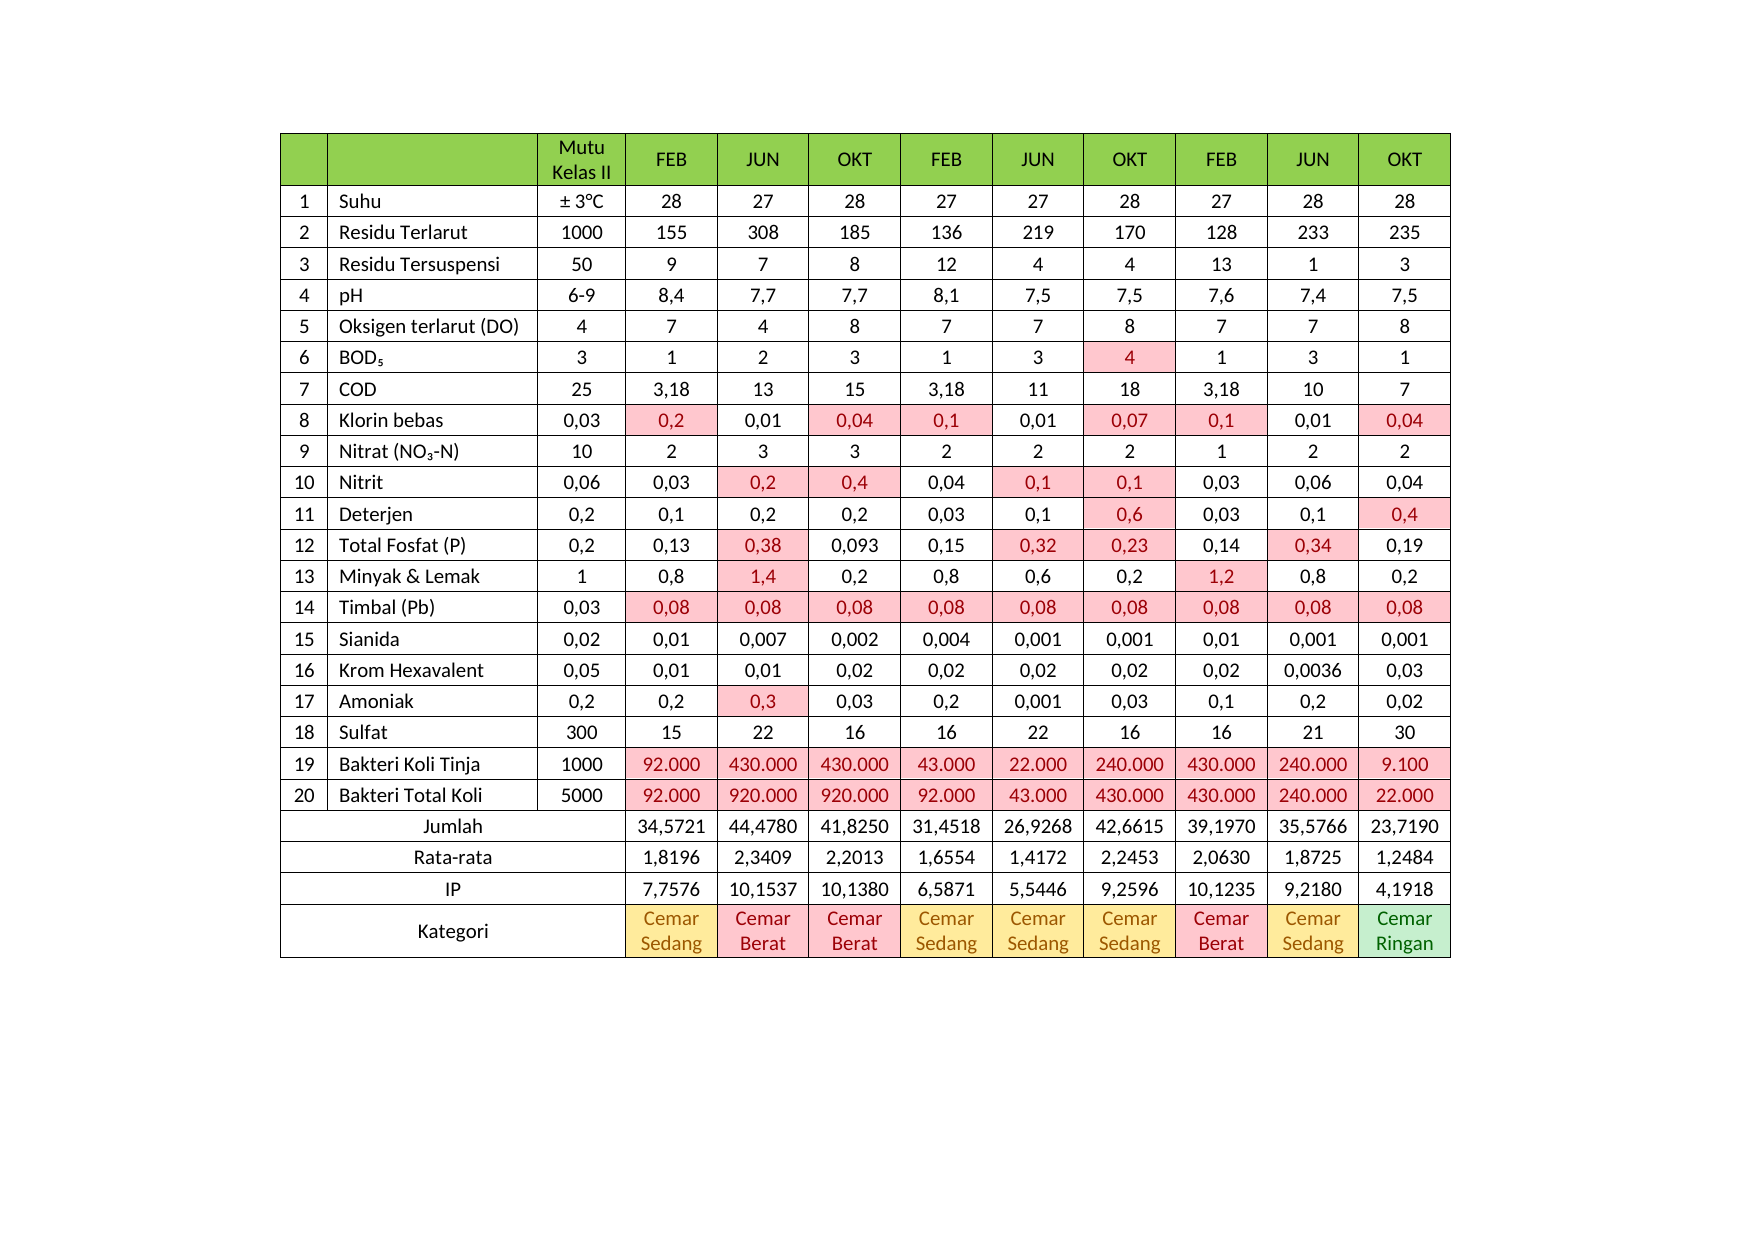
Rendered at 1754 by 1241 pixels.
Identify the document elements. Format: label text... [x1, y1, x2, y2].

table_cell 9.100 [1359, 748, 1450, 778]
table_cell 430.000 [1176, 780, 1267, 810]
table_cell 0,4 [809, 467, 900, 497]
table_cell 0,2 [1084, 561, 1175, 591]
table_cell 7 [281, 373, 327, 403]
table_cell Amoniak [328, 686, 537, 716]
table_cell 10 [281, 467, 327, 497]
table_cell 0,02 [1176, 655, 1267, 685]
table_cell Baku Mutu Kelas II [538, 134, 625, 185]
table_cell 7,7576 [626, 873, 717, 903]
table_cell 0,08 [809, 592, 900, 622]
table_cell 21 [1268, 717, 1358, 747]
table_cell 4 [718, 311, 808, 341]
table_cell JUN [1268, 134, 1358, 185]
table_cell 16 [809, 717, 900, 747]
table_cell 9 [281, 436, 327, 466]
table_cell 1,2 [1176, 561, 1267, 591]
table_cell 0,08 [901, 592, 992, 622]
table_cell Cemar Sedang [1268, 905, 1358, 957]
table_cell 0,08 [993, 592, 1083, 622]
table_cell 5,5446 [993, 873, 1083, 903]
table_cell 19 [281, 748, 327, 778]
table_cell IP [281, 873, 625, 903]
table_cell 0,2 [538, 498, 625, 528]
table_cell Oksigen terlarut (DO) [328, 311, 537, 341]
table_cell 920.000 [718, 780, 808, 810]
table_cell 27 [993, 186, 1083, 216]
table_cell Sulfat [328, 717, 537, 747]
table_cell 0,08 [1084, 592, 1175, 622]
table_cell 0,01 [626, 623, 717, 653]
table_cell 1 [901, 342, 992, 372]
table_cell 0,004 [901, 623, 992, 653]
table_cell 10 [538, 436, 625, 466]
table_cell 7 [1359, 373, 1450, 403]
table_cell 0,03 [626, 467, 717, 497]
table_cell 10,1537 [718, 873, 808, 903]
table_cell 4 [993, 248, 1083, 278]
table_cell 0,2 [718, 467, 808, 497]
table_cell 0,001 [993, 623, 1083, 653]
table_cell 8,4 [626, 280, 717, 310]
table_cell 10,1380 [809, 873, 900, 903]
table_cell 28 [626, 186, 717, 216]
table_cell 30 [1359, 717, 1450, 747]
table_cell 0,08 [1176, 592, 1267, 622]
table_cell 2 [901, 436, 992, 466]
table_cell 18 [281, 717, 327, 747]
table_cell Suhu [328, 186, 537, 216]
table_cell 3,18 [1176, 373, 1267, 403]
table_cell 16 [1084, 717, 1175, 747]
table_cell Parameter [328, 134, 537, 185]
table_cell 0,2 [809, 498, 900, 528]
table_cell 185 [809, 217, 900, 247]
table_cell 0,03 [1359, 655, 1450, 685]
table_cell 1,6554 [901, 842, 992, 872]
table_cell 0,04 [809, 405, 900, 435]
table_cell Klorin bebas [328, 405, 537, 435]
table_cell 0,007 [718, 623, 808, 653]
table_cell 1 [1268, 248, 1358, 278]
table_cell FEB [1176, 134, 1267, 185]
table_cell 0,13 [626, 530, 717, 560]
table_cell 16 [1176, 717, 1267, 747]
table_cell OKT [1084, 134, 1175, 185]
table_cell 0,05 [538, 655, 625, 685]
table_cell Krom Hexavalent [328, 655, 537, 685]
table_cell 0,08 [1359, 592, 1450, 622]
table_cell 7 [626, 311, 717, 341]
table_cell 0,03 [538, 592, 625, 622]
table_cell 430.000 [718, 748, 808, 778]
table_cell 2 [626, 436, 717, 466]
table_cell 22.000 [993, 748, 1083, 778]
table_cell 0,06 [538, 467, 625, 497]
table_cell 0,08 [718, 592, 808, 622]
table_cell Nitrat (NO₃-N) [328, 436, 537, 466]
table_cell 0,001 [1268, 623, 1358, 653]
table_cell 28 [1359, 186, 1450, 216]
table_cell 240.000 [1268, 780, 1358, 810]
table_cell 0,01 [626, 655, 717, 685]
table_cell 2 [718, 342, 808, 372]
table_cell 42,6615 [1084, 811, 1175, 841]
table_cell 92.000 [626, 780, 717, 810]
table_cell 6 [281, 342, 327, 372]
table_cell 0,38 [718, 530, 808, 560]
table_cell Residu Terlarut [328, 217, 537, 247]
table_cell 0,2 [809, 561, 900, 591]
table_cell 43.000 [993, 780, 1083, 810]
table_cell 1000 [538, 748, 625, 778]
table_cell 0,1 [1176, 686, 1267, 716]
table_cell 9,2596 [1084, 873, 1175, 903]
table_cell 12 [901, 248, 992, 278]
table_cell 7,5 [1084, 280, 1175, 310]
table_cell 3 [809, 436, 900, 466]
table_cell 2 [1268, 436, 1358, 466]
table_cell JUN [993, 134, 1083, 185]
table_cell 3 [993, 342, 1083, 372]
table_cell 0,001 [1084, 623, 1175, 653]
table_cell 308 [718, 217, 808, 247]
table_cell OKT [1359, 134, 1450, 185]
table_cell 1,2484 [1359, 842, 1450, 872]
table_cell 1 [626, 342, 717, 372]
table_cell 0,01 [1268, 405, 1358, 435]
table_cell 0,2 [538, 530, 625, 560]
table_cell 22.000 [1359, 780, 1450, 810]
table_cell 0,6 [993, 561, 1083, 591]
table_cell 43.000 [901, 748, 992, 778]
table_cell 31,4518 [901, 811, 992, 841]
table_cell Cemar Ringan [1359, 905, 1450, 957]
table_cell Bakteri Koli Tinja [328, 748, 537, 778]
table_cell FEB [901, 134, 992, 185]
table_cell 0,2 [718, 498, 808, 528]
table_cell 1,8725 [1268, 842, 1358, 872]
table_cell 920.000 [809, 780, 900, 810]
table_cell 7,7 [809, 280, 900, 310]
table_cell 0,01 [1176, 623, 1267, 653]
table_cell 0,04 [1359, 405, 1450, 435]
table_cell Rata-rata [281, 842, 625, 872]
table_cell 7,6 [1176, 280, 1267, 310]
table_cell 16 [901, 717, 992, 747]
table_cell Cemar Sedang [626, 905, 717, 957]
table_cell 8 [281, 405, 327, 435]
table_cell 0,19 [1359, 530, 1450, 560]
table_cell 7 [718, 248, 808, 278]
table_cell 2,2453 [1084, 842, 1175, 872]
table_cell 1,4172 [993, 842, 1083, 872]
table_cell 1 [1176, 342, 1267, 372]
table_cell 0,8 [626, 561, 717, 591]
table_cell FEB [626, 134, 717, 185]
table_cell 4 [1084, 248, 1175, 278]
table_cell 233 [1268, 217, 1358, 247]
table_cell 0,02 [538, 623, 625, 653]
table_cell JUN [718, 134, 808, 185]
table_cell 1 [538, 561, 625, 591]
table_cell 7,5 [993, 280, 1083, 310]
table_cell 7 [1176, 311, 1267, 341]
table_cell Bakteri Total Koli [328, 780, 537, 810]
table_cell 0,03 [901, 498, 992, 528]
table_cell 22 [718, 717, 808, 747]
table_cell 2 [1359, 436, 1450, 466]
table_cell 0,2 [1359, 561, 1450, 591]
table_cell 0,2 [538, 686, 625, 716]
table_cell 2 [1084, 436, 1175, 466]
table_cell 27 [1176, 186, 1267, 216]
table_cell Jumlah [281, 811, 625, 841]
table_cell ± 3°C [538, 186, 625, 216]
table_cell 1 [1176, 436, 1267, 466]
table_cell 0,03 [1176, 467, 1267, 497]
table_cell 3 [718, 436, 808, 466]
table_cell 2,0630 [1176, 842, 1267, 872]
table_cell 0,14 [1176, 530, 1267, 560]
table_cell 0,02 [901, 655, 992, 685]
table_cell 5000 [538, 780, 625, 810]
table_cell 13 [718, 373, 808, 403]
table_cell 155 [626, 217, 717, 247]
table_cell 6-9 [538, 280, 625, 310]
table_cell 0,4 [1359, 498, 1450, 528]
table_cell 3,18 [901, 373, 992, 403]
table_cell 240.000 [1268, 748, 1358, 778]
table_cell 44,4780 [718, 811, 808, 841]
table_cell 0,2 [901, 686, 992, 716]
table_cell 11 [993, 373, 1083, 403]
table_cell 7,7 [718, 280, 808, 310]
table_cell 128 [1176, 217, 1267, 247]
table_cell 10,1235 [1176, 873, 1267, 903]
table_cell 3 [281, 248, 327, 278]
table_cell 0,03 [538, 405, 625, 435]
table_cell Cemar Berat [809, 905, 900, 957]
table_cell 18 [1084, 373, 1175, 403]
table_cell 11 [281, 498, 327, 528]
table_cell 235 [1359, 217, 1450, 247]
table_cell 430.000 [809, 748, 900, 778]
table_cell 2,3409 [718, 842, 808, 872]
table_cell 3 [538, 342, 625, 372]
table_cell COD [328, 373, 537, 403]
table_cell 10 [1268, 373, 1358, 403]
table_cell 0,1 [1268, 498, 1358, 528]
table_cell 1000 [538, 217, 625, 247]
table_cell 0,02 [1359, 686, 1450, 716]
table_cell 0,03 [1084, 686, 1175, 716]
table_cell 0,2 [1268, 686, 1358, 716]
table_cell Cemar Sedang [901, 905, 992, 957]
table_cell 0,8 [901, 561, 992, 591]
table_cell Kategori [281, 905, 625, 957]
table_cell 0,8 [1268, 561, 1358, 591]
table_cell OKT [809, 134, 900, 185]
table_cell 14 [281, 592, 327, 622]
table_cell 5 [281, 311, 327, 341]
table_cell 0,06 [1268, 467, 1358, 497]
table_cell 0,001 [993, 686, 1083, 716]
table_cell 0,3 [718, 686, 808, 716]
table_cell 28 [809, 186, 900, 216]
table_cell 23,7190 [1359, 811, 1450, 841]
table_cell 0,01 [718, 655, 808, 685]
table_cell 0,1 [901, 405, 992, 435]
table_cell 22 [993, 717, 1083, 747]
table_cell 2,2013 [809, 842, 900, 872]
table_cell 8,1 [901, 280, 992, 310]
table_cell 15 [626, 717, 717, 747]
table_cell 13 [1176, 248, 1267, 278]
table_cell 2 [993, 436, 1083, 466]
table_cell 4 [1084, 342, 1175, 372]
table_cell 0,1 [626, 498, 717, 528]
table_cell 27 [718, 186, 808, 216]
table_cell Minyak & Lemak [328, 561, 537, 591]
table_cell 4 [281, 280, 327, 310]
table_cell 9,2180 [1268, 873, 1358, 903]
table_cell Deterjen [328, 498, 537, 528]
table_cell Cemar Berat [1176, 905, 1267, 957]
table_cell 0,07 [1084, 405, 1175, 435]
table_cell 2 [281, 217, 327, 247]
table_cell 13 [281, 561, 327, 591]
table_cell 16 [281, 655, 327, 685]
table_cell 3 [809, 342, 900, 372]
table_cell 35,5766 [1268, 811, 1358, 841]
table_cell 7,4 [1268, 280, 1358, 310]
table_cell 8 [1084, 311, 1175, 341]
table_cell 0,001 [1359, 623, 1450, 653]
table_cell Cemar Sedang [993, 905, 1083, 957]
table_cell 430.000 [1176, 748, 1267, 778]
table_cell 170 [1084, 217, 1175, 247]
table_cell Sianida [328, 623, 537, 653]
table_cell 92.000 [901, 780, 992, 810]
table_cell 9 [626, 248, 717, 278]
table_cell pH [328, 280, 537, 310]
table_cell 0,6 [1084, 498, 1175, 528]
table_cell Timbal (Pb) [328, 592, 537, 622]
table_cell 3,18 [626, 373, 717, 403]
table_cell 15 [809, 373, 900, 403]
table_cell 15 [281, 623, 327, 653]
table_cell 8 [809, 248, 900, 278]
table_cell 39,1970 [1176, 811, 1267, 841]
table_cell 0,34 [1268, 530, 1358, 560]
table_cell 0,2 [626, 405, 717, 435]
table_cell BOD₅ [328, 342, 537, 372]
table_cell 240.000 [1084, 748, 1175, 778]
table_cell 7 [1268, 311, 1358, 341]
table_cell 0,08 [1268, 592, 1358, 622]
table_cell 3 [1268, 342, 1358, 372]
table_cell 0,03 [809, 686, 900, 716]
table_cell 0,1 [993, 467, 1083, 497]
table_cell 430.000 [1084, 780, 1175, 810]
table_cell 0,01 [993, 405, 1083, 435]
table_cell 7,5 [1359, 280, 1450, 310]
table_cell 0,0036 [1268, 655, 1358, 685]
table_cell 0,02 [993, 655, 1083, 685]
table_cell 0,15 [901, 530, 992, 560]
table_cell 34,5721 [626, 811, 717, 841]
table_cell 28 [1084, 186, 1175, 216]
table_cell Nitrit [328, 467, 537, 497]
table_cell 25 [538, 373, 625, 403]
table_cell 0,03 [1176, 498, 1267, 528]
table_cell 0,08 [626, 592, 717, 622]
table_cell 1 [1359, 342, 1450, 372]
table_cell 6,5871 [901, 873, 992, 903]
table_cell 8 [809, 311, 900, 341]
table_cell 28 [1268, 186, 1358, 216]
table_cell 92.000 [626, 748, 717, 778]
table_cell Total Fosfat (P) [328, 530, 537, 560]
table_cell No [281, 134, 327, 185]
table_cell 4 [538, 311, 625, 341]
table_cell 136 [901, 217, 992, 247]
table_cell 7 [901, 311, 992, 341]
table_cell 20 [281, 780, 327, 810]
table_cell 0,01 [718, 405, 808, 435]
table_cell 0,04 [901, 467, 992, 497]
table_cell 1,8196 [626, 842, 717, 872]
table_cell Residu Tersuspensi [328, 248, 537, 278]
table_cell Cemar Sedang [1084, 905, 1175, 957]
table_cell 0,04 [1359, 467, 1450, 497]
table_cell 0,1 [1176, 405, 1267, 435]
table_cell 8 [1359, 311, 1450, 341]
table_cell 3 [1359, 248, 1450, 278]
table_cell 219 [993, 217, 1083, 247]
table_cell 12 [281, 530, 327, 560]
table_cell 0,1 [1084, 467, 1175, 497]
table_cell 50 [538, 248, 625, 278]
table_cell 0,23 [1084, 530, 1175, 560]
table_cell 1,4 [718, 561, 808, 591]
table_cell Cemar Berat [718, 905, 808, 957]
table_cell 0,093 [809, 530, 900, 560]
table_cell 0,02 [1084, 655, 1175, 685]
table_cell 0,32 [993, 530, 1083, 560]
table_cell 0,02 [809, 655, 900, 685]
table_cell 26,9268 [993, 811, 1083, 841]
table_cell 41,8250 [809, 811, 900, 841]
table_cell 4,1918 [1359, 873, 1450, 903]
table_cell 0,002 [809, 623, 900, 653]
table_cell 0,2 [626, 686, 717, 716]
table_cell 1 [281, 186, 327, 216]
table_cell 0,1 [993, 498, 1083, 528]
table_cell 300 [538, 717, 625, 747]
table_cell 7 [993, 311, 1083, 341]
table_cell 27 [901, 186, 992, 216]
table_cell 17 [281, 686, 327, 716]
